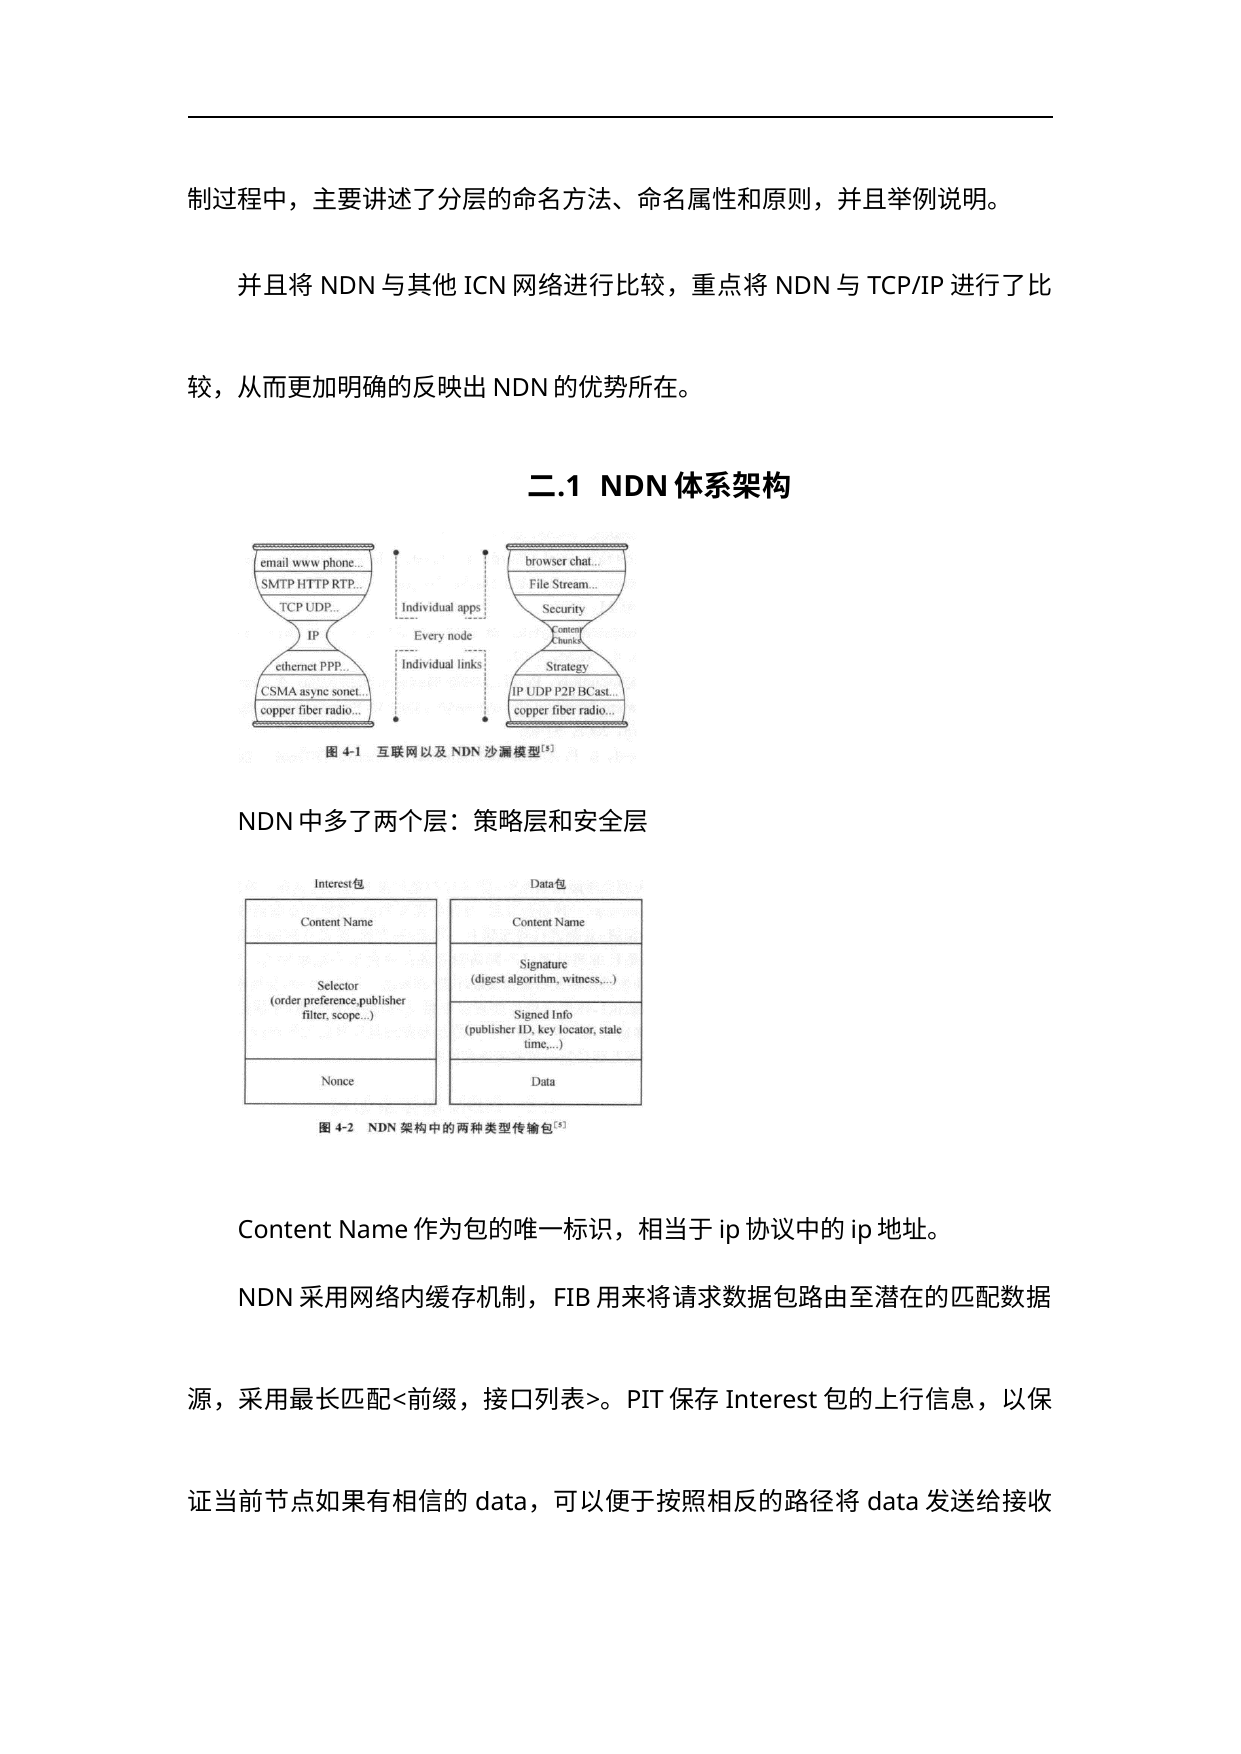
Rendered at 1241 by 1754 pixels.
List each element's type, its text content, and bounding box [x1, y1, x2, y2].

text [187, 164, 1053, 232]
text 并且将NDN与其他ICN网络进行比较，重点将NDN与TCP/IP进行了比较，从而更加明确的反映出NDN的优势所在。 [187, 250, 1053, 420]
text NDN中多了两个层：策略层和安全层 [187, 785, 1053, 853]
picture [237, 871, 644, 1139]
picture [237, 530, 637, 764]
subtitle NDN体系架构 [291, 450, 1028, 518]
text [187, 1262, 1053, 1534]
text Content Name作为包的唯一标识，相当于ip协议中的ip地址。 [187, 1194, 1053, 1262]
